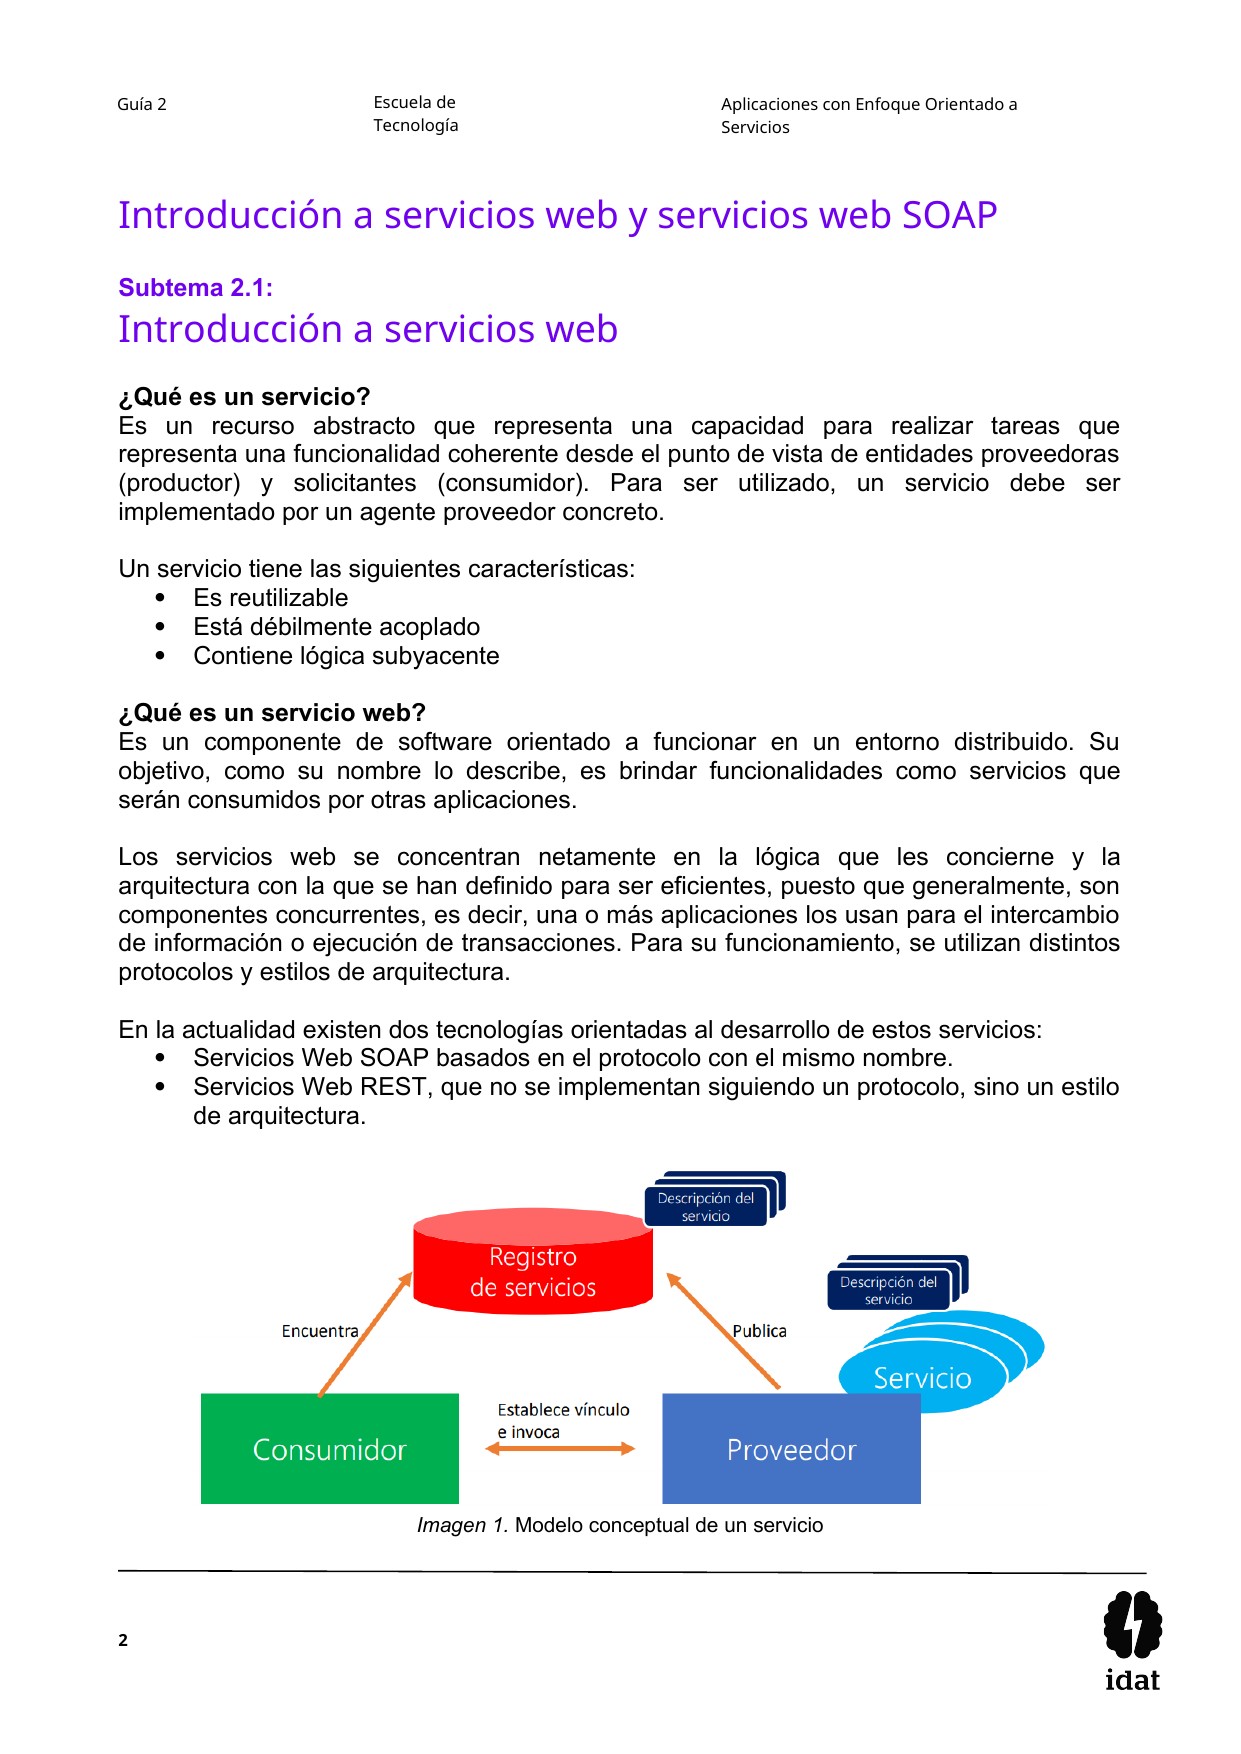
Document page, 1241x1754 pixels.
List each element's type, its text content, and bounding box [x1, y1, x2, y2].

text Es un recurso abstracto que representa una capacidad para realizar tareas que representa una funcionalidad coherente desde el punto de vista de entidades proveedoras (productor) y solicitantes (consumidor). Para ser utilizado, un servicio debe ser implementado por un agente proveedor concreto. [118, 411, 1122, 526]
text Introducción a servicios web [118, 302, 1122, 353]
list Es reutilizable [156, 583, 1122, 612]
text Imagen 1. Modelo conceptual de un servicio [118, 1513, 1122, 1537]
picture [187, 1158, 1053, 1513]
text ¿Qué es un servicio? [118, 382, 1122, 411]
list Servicios Web SOAP basados en el protocolo con el mismo nombre. [156, 1043, 1122, 1072]
list Servicios Web REST, que no se implementan siguiendo un protocolo, sino un estilo de arquitectura. [156, 1072, 1122, 1130]
text Subtema 2.1: [118, 273, 1122, 302]
text Los servicios web se concentran netamente en la lógica que les concierne y la arquitectura con la que se han definido para ser eficientes, puesto que generalmente, son componentes concurrentes, es decir, una o más aplicaciones los usan para el intercambio de información o ejecución de transacciones. Para su funcionamiento, se utilizan distintos protocolos y estilos de arquitectura. [118, 842, 1122, 986]
text ¿Qué es un servicio web? [118, 698, 1122, 727]
list Contiene lógica subyacente [156, 641, 1122, 670]
text Un servicio tiene las siguientes características: [118, 554, 1122, 583]
text Es un componente de software orientado a funcionar en un entorno distribuido. Su objetivo, como su nombre lo describe, es brindar funcionalidades como servicios que serán consumidos por otras aplicaciones. [118, 727, 1122, 813]
text En la actualidad existen dos tecnologías orientadas al desarrollo de estos servicios: [118, 1015, 1122, 1043]
text Introducción a servicios web y servicios web SOAP [118, 189, 1122, 240]
picture [1103, 1591, 1163, 1690]
list Está débilmente acoplado [156, 612, 1122, 641]
